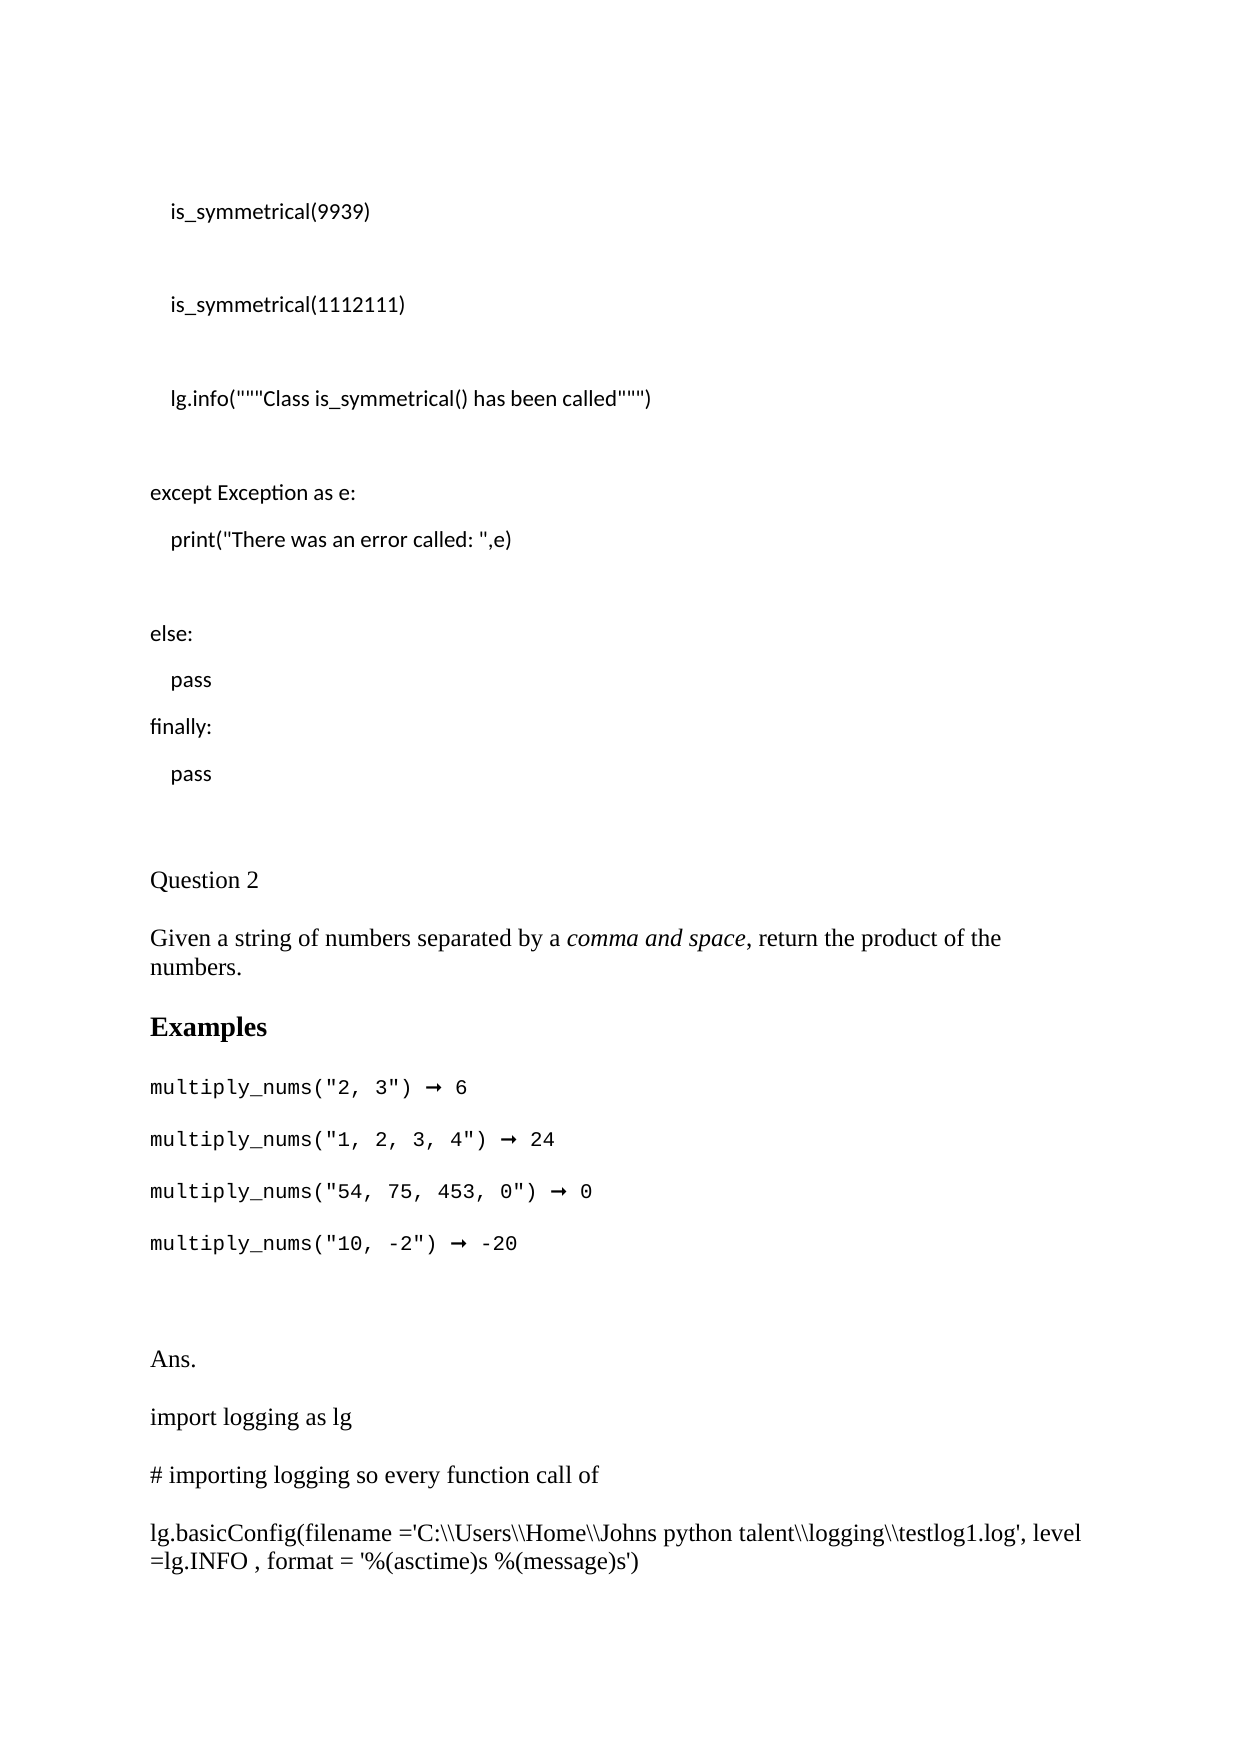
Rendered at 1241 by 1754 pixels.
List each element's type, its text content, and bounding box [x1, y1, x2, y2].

text import logging as lg [150, 1402, 1090, 1431]
text Ans. [150, 1344, 1090, 1373]
text multiply_nums("1, 2, 3, 4") ➞ 24 [150, 1124, 1090, 1152]
text Question 2 [150, 866, 1090, 894]
text multiply_nums("54, 75, 453, 0") ➞ 0 [150, 1176, 1090, 1205]
text lg.basicConfig(filename ='C:\\Users\\Home\\Johns python talent\\logging\\testlog1.log', level =lg.INFO , format = '%(asctime)s %(message)s') [150, 1518, 1090, 1575]
text multiply_nums("2, 3") ➞ 6 [150, 1072, 1090, 1100]
text Given a string of numbers separated by a comma and space, return the product of the numbers. [150, 923, 1090, 981]
subtitle Examples [150, 1010, 1090, 1043]
text lg.info("""Class is_symmetrical() has been called""") [150, 384, 1090, 412]
text pass [150, 666, 1090, 694]
text finally: [150, 712, 1090, 741]
text pass [150, 759, 1090, 787]
text is_symmetrical(9939) [150, 197, 1090, 225]
text is_symmetrical(1112111) [150, 291, 1090, 319]
text except Exception as e: [150, 478, 1090, 506]
text else: [150, 619, 1090, 647]
text print("There was an error called: ",e) [150, 525, 1090, 553]
text multiply_nums("10, -2") ➞ -20 [150, 1228, 1090, 1257]
text # importing logging so every function call of [150, 1460, 1090, 1488]
